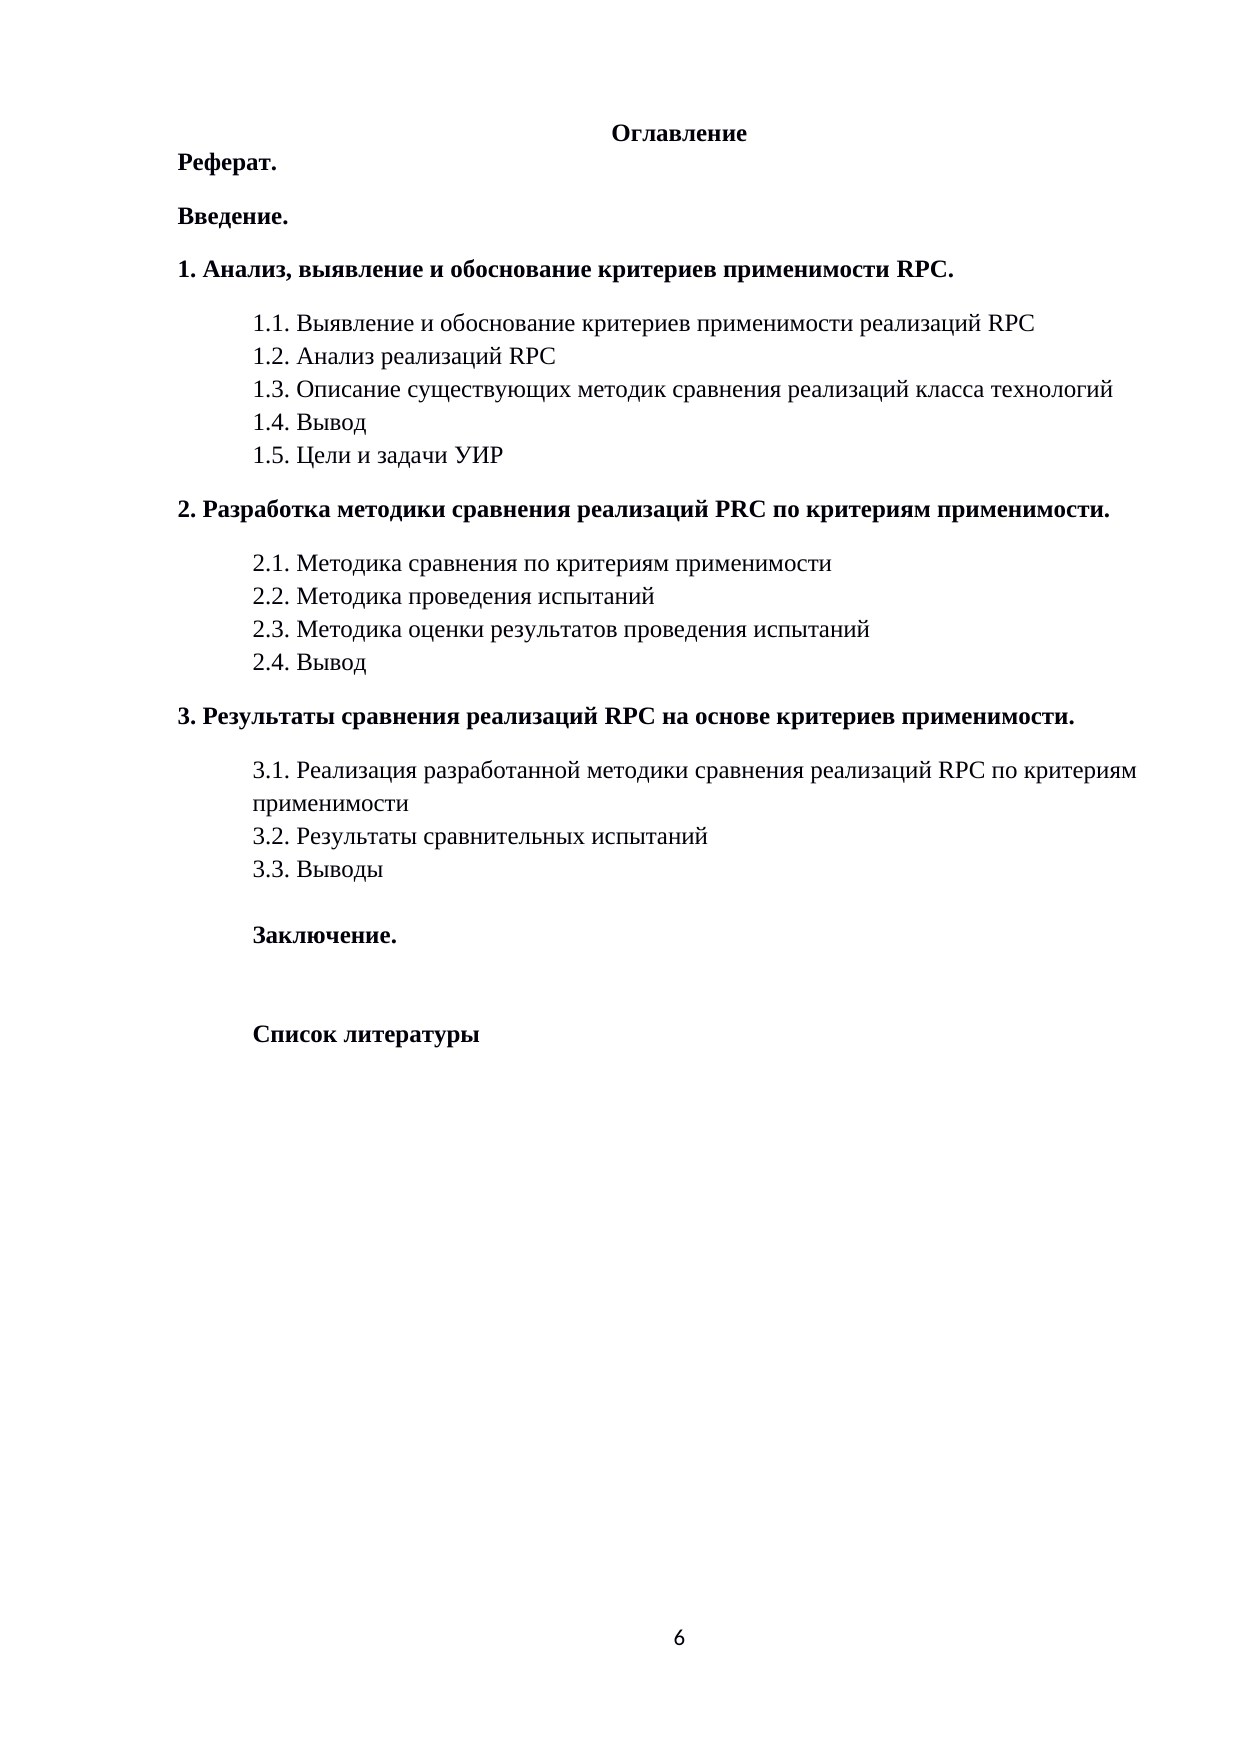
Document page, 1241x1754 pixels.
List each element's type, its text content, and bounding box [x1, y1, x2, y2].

list 1.1. Выявление и обоснование критериев применимости реализаций RPC [252, 308, 1181, 337]
text 1. Анализ, выявление и обоснование критериев применимости RPC. [177, 254, 1181, 283]
text Реферат. [177, 147, 1181, 176]
list 3.1. Реализация разработанной методики сравнения реализаций RPC по критериям применимости [252, 755, 1181, 817]
list 2.3. Методика оценки результатов проведения испытаний [252, 614, 1181, 643]
list 1.5. Цели и задачи УИР [252, 441, 1181, 469]
text Введение. [177, 201, 1181, 229]
list Список литературы [252, 1019, 1181, 1081]
text 3. Результаты сравнения реализаций RPC на основе критериев применимости. [177, 701, 1181, 730]
list 2.4. Вывод [252, 647, 1181, 676]
list 1.4. Вывод [252, 407, 1181, 436]
list 3.2. Результаты сравнительных испытаний [252, 821, 1181, 850]
list 1.2. Анализ реализаций RPC [252, 341, 1181, 370]
text Оглавление [177, 118, 1181, 147]
list Заключение. [252, 920, 1181, 982]
list 3.3. Выводы [252, 854, 1181, 883]
list 2.2. Методика проведения испытаний [252, 581, 1181, 610]
list 2.1. Методика сравнения по критериям применимости [252, 548, 1181, 577]
list 1.3. Описание существующих методик сравнения реализаций класса технологий [252, 374, 1181, 403]
text 2. Разработка методики сравнения реализаций PRC по критериям применимости. [177, 494, 1181, 523]
